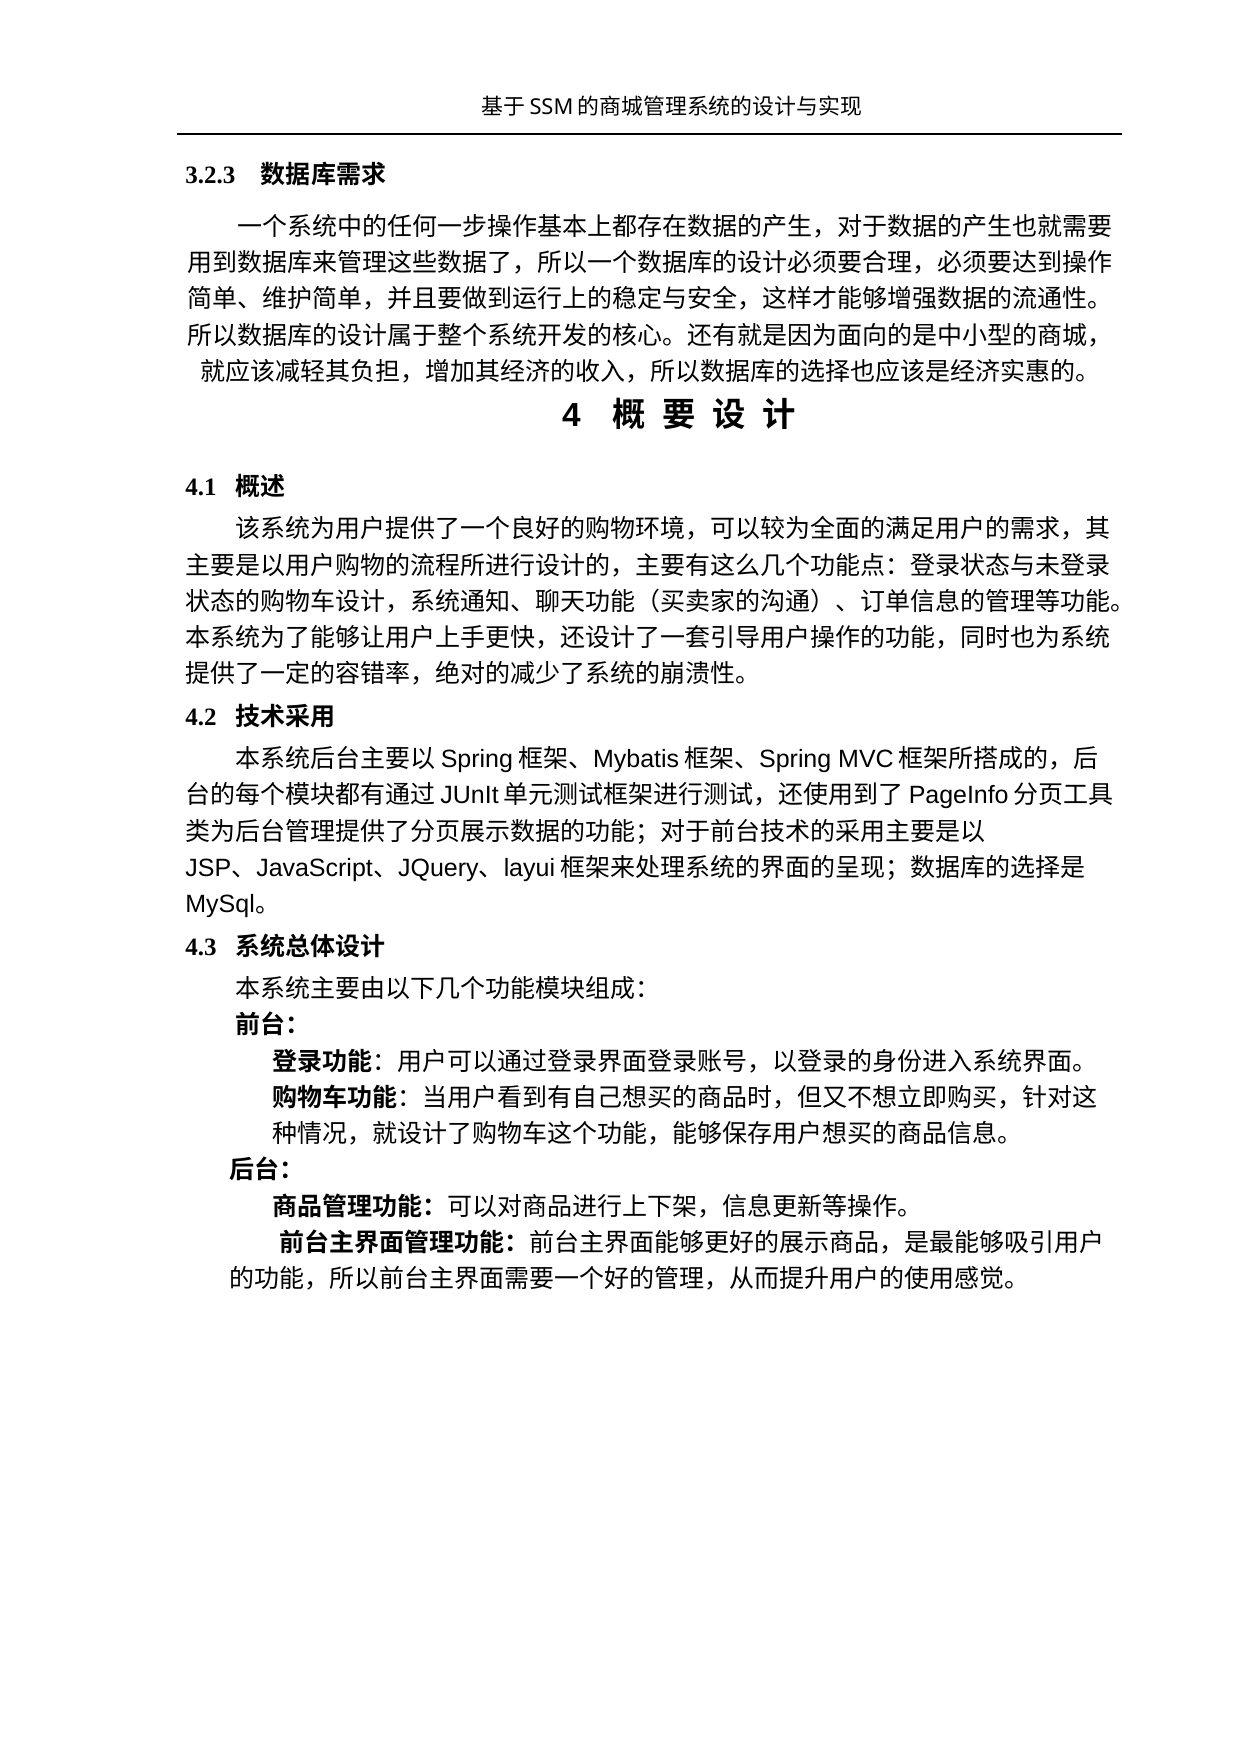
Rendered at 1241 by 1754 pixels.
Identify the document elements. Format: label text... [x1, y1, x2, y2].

text 本系统后台主要以Spring框架、Mybatis框架、Spring MVC框架所搭成的，后台的每个模块都有通过JUnIt单元测试框架进行测试，还使用到了PageInfo分页工具类为后台管理提供了分页展示数据的功能；对于前台技术的采用主要是以JSP、JavaScript、JQuery、layui框架来处理系统的界面的呈现；数据库的选择是MySql。 [185, 739, 1114, 920]
text 3.2.3 数据库需求 [185, 149, 1114, 197]
text 商品管理功能：可以对商品进行上下架，信息更新等操作。 [222, 1186, 1114, 1222]
text 登录功能：用户可以通过登录界面登录账号，以登录的身份进入系统界面。 [229, 1041, 1114, 1077]
text 购物车功能：当用户看到有自己想买的商品时，但又不想立即购买，针对这种情况，就设计了购物车这个功能，能够保存用户想买的商品信息。 [273, 1077, 1114, 1150]
subtitle 4.1 概述 [185, 460, 1114, 509]
subtitle 4 概要设计 [185, 388, 1114, 436]
text 前台： [229, 1005, 1114, 1041]
text 前台主界面管理功能：前台主界面能够更好的展示商品，是最能够吸引用户的功能，所以前台主界面需要一个好的管理，从而提升用户的使用感觉。 [229, 1222, 1114, 1295]
text 一个系统中的任何一步操作基本上都存在数据的产生，对于数据的产生也就需要用到数据库来管理这些数据了，所以一个数据库的设计必须要合理，必须要达到操作简单、维护简单，并且要做到运行上的稳定与安全，这样才能够增强数据的流通性。所以数据库的设计属于整个系统开发的核心。还有就是因为面向的是中小型的商城，就应该减轻其负担，增加其经济的收入，所以数据库的选择也应该是经济实惠的。 [185, 206, 1114, 388]
subtitle 4.2 技术采用 [185, 690, 1114, 739]
text 该系统为用户提供了一个良好的购物环境，可以较为全面的满足用户的需求，其主要是以用户购物的流程所进行设计的，主要有这么几个功能点：登录状态与未登录状态的购物车设计，系统通知、聊天功能（买卖家的沟通）、订单信息的管理等功能。本系统为了能够让用户上手更快，还设计了一套引导用户操作的功能，同时也为系统提供了一定的容错率，绝对的减少了系统的崩溃性。 [185, 509, 1114, 690]
text 本系统主要由以下几个功能模块组成： [185, 968, 1114, 1005]
text 后台： [185, 1150, 1114, 1186]
subtitle 4.3 系统总体设计 [185, 920, 1114, 968]
